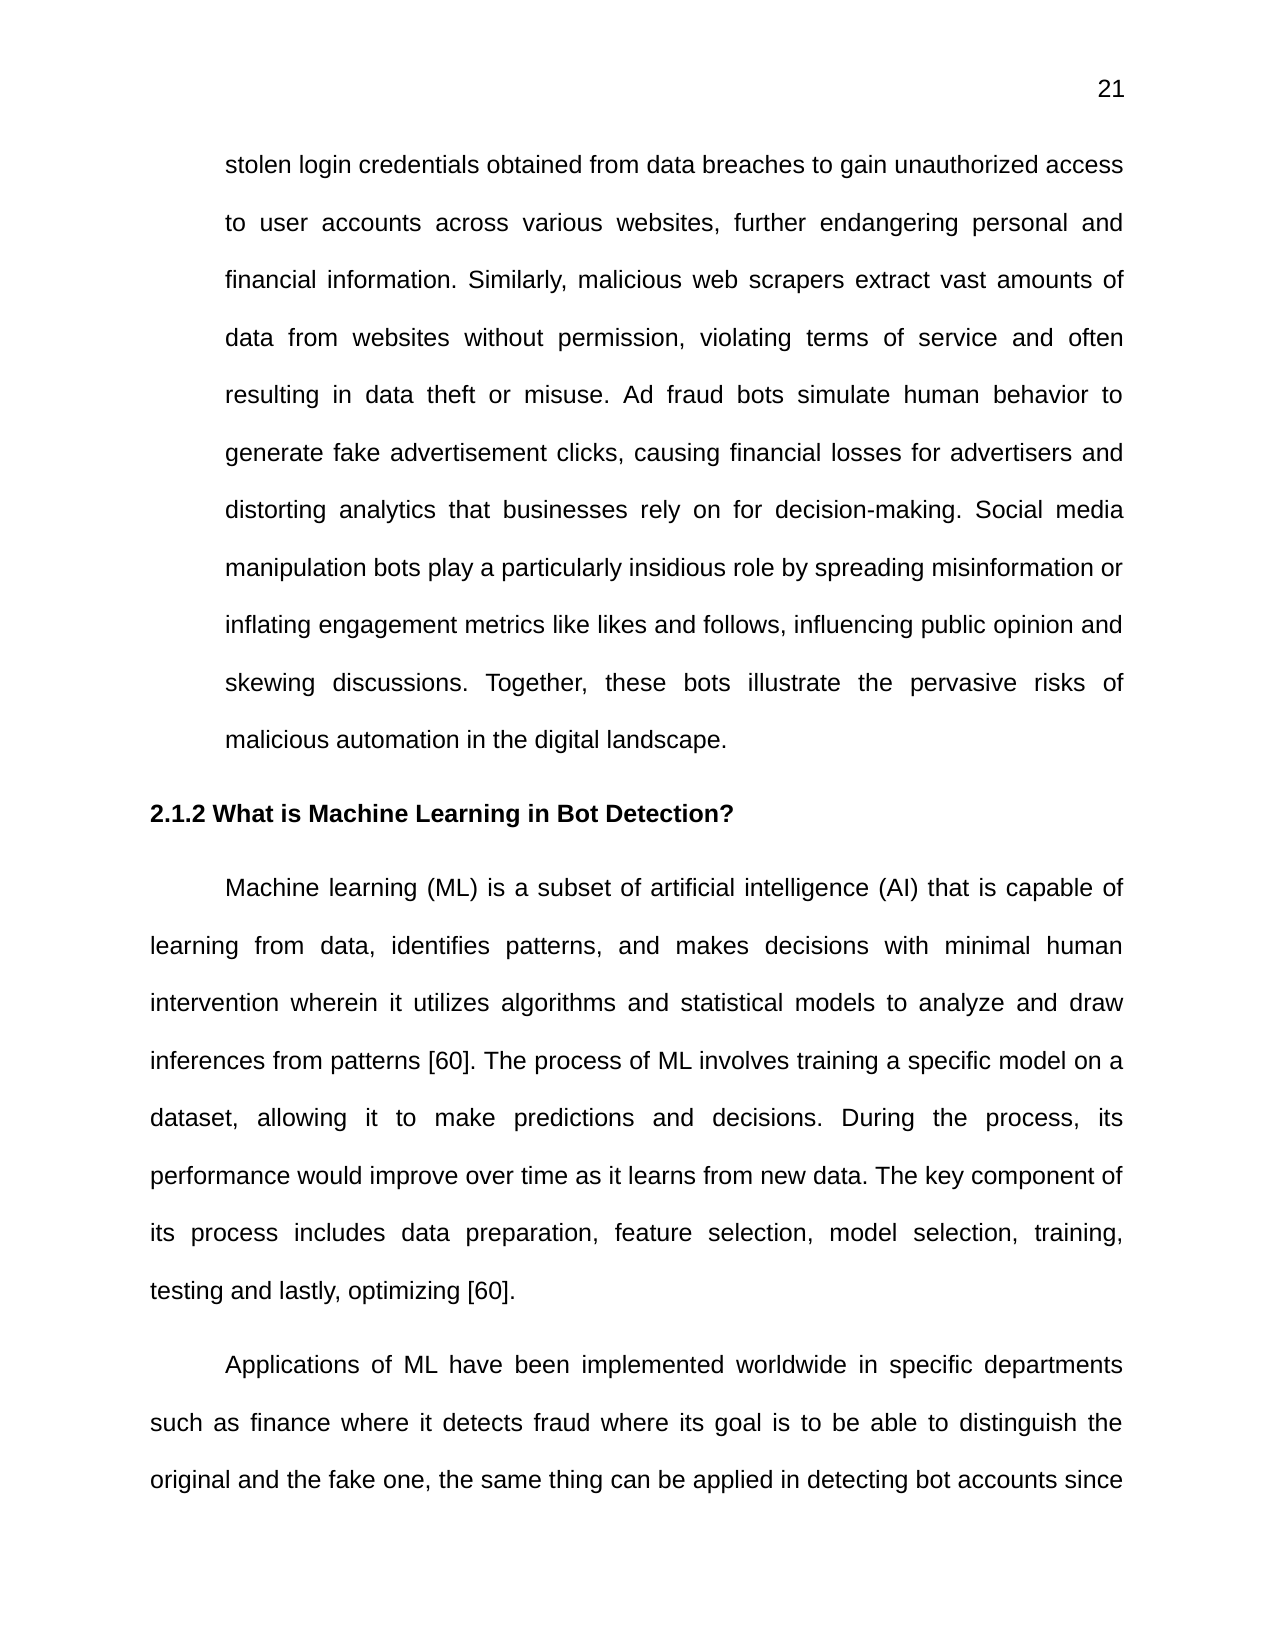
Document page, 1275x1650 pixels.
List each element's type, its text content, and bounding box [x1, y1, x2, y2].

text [150, 1350, 1125, 1494]
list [225, 150, 1125, 754]
text Machine learning (ML) is a subset of artificial intelligence (AI) that is capable of learning from data, identifies patterns, and makes decisions with minimal human intervention wherein it utilizes algorithms and statistical models to analyze and draw inferences from patterns [60]. The process of ML involves training a specific model on a dataset, allowing it to make predictions and decisions. During the process, its performance would improve over time as it learns from new data. The key component of its process includes data preparation, feature selection, model selection, training, testing and lastly, optimizing [60]. [150, 873, 1125, 1304]
text 2.1.2 What is Machine Learning in Bot Detection? [150, 799, 1125, 828]
